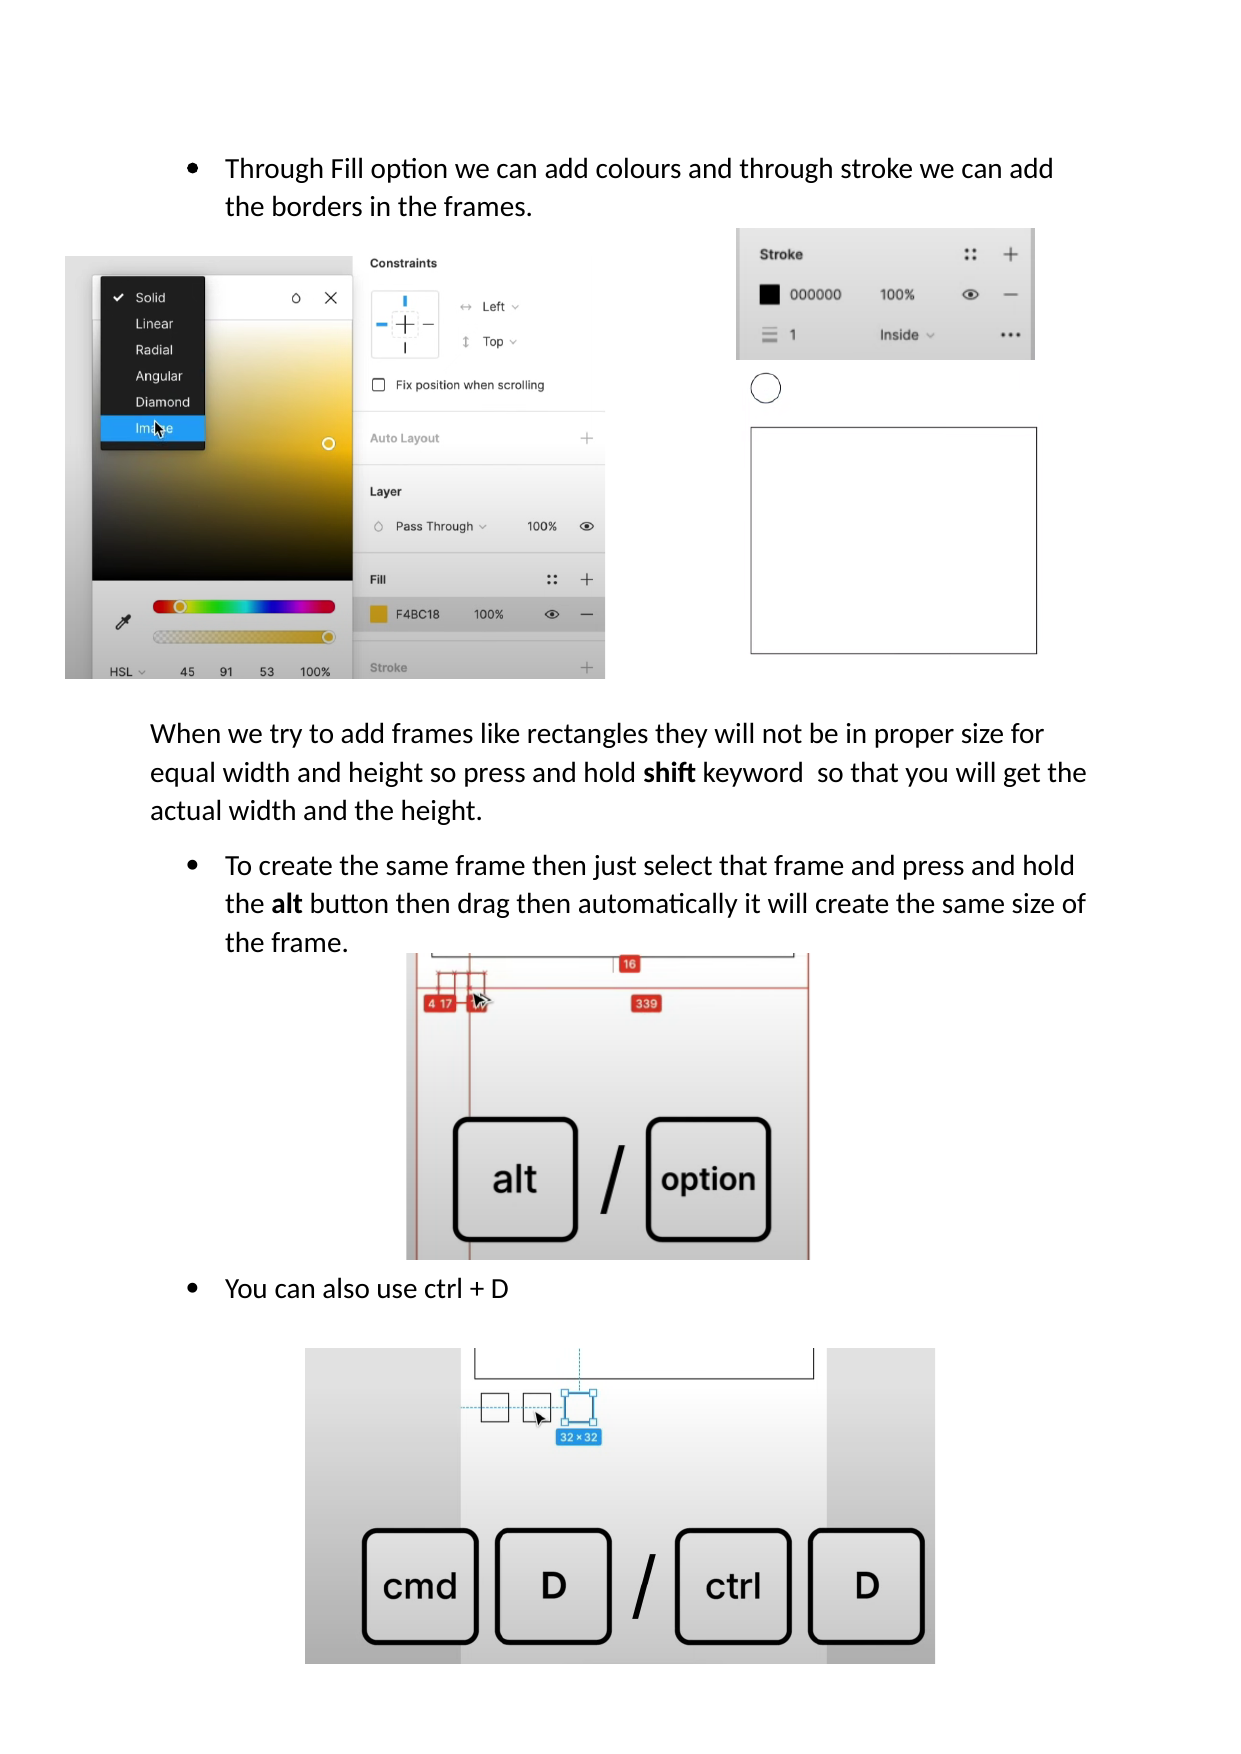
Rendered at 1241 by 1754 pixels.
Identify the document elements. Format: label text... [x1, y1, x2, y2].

text When we try to add frames like rectangles they will not be in proper size for equal width and height so press and hold shift keyword so that you will get the actual width and the height. [150, 715, 1090, 828]
picture [741, 371, 1043, 659]
picture [736, 228, 1035, 360]
list To create the same frame then just select that frame and press and hold the alt button then drag then automatically it will create the same size of the frame. [187, 847, 1090, 960]
list Through Fill option we can add colours and through stroke we can add the borders in the frames. [187, 150, 1090, 224]
picture [406, 953, 811, 1260]
picture [305, 1348, 936, 1664]
picture [65, 256, 606, 679]
list You can also use ctrl + D [187, 1270, 1090, 1306]
